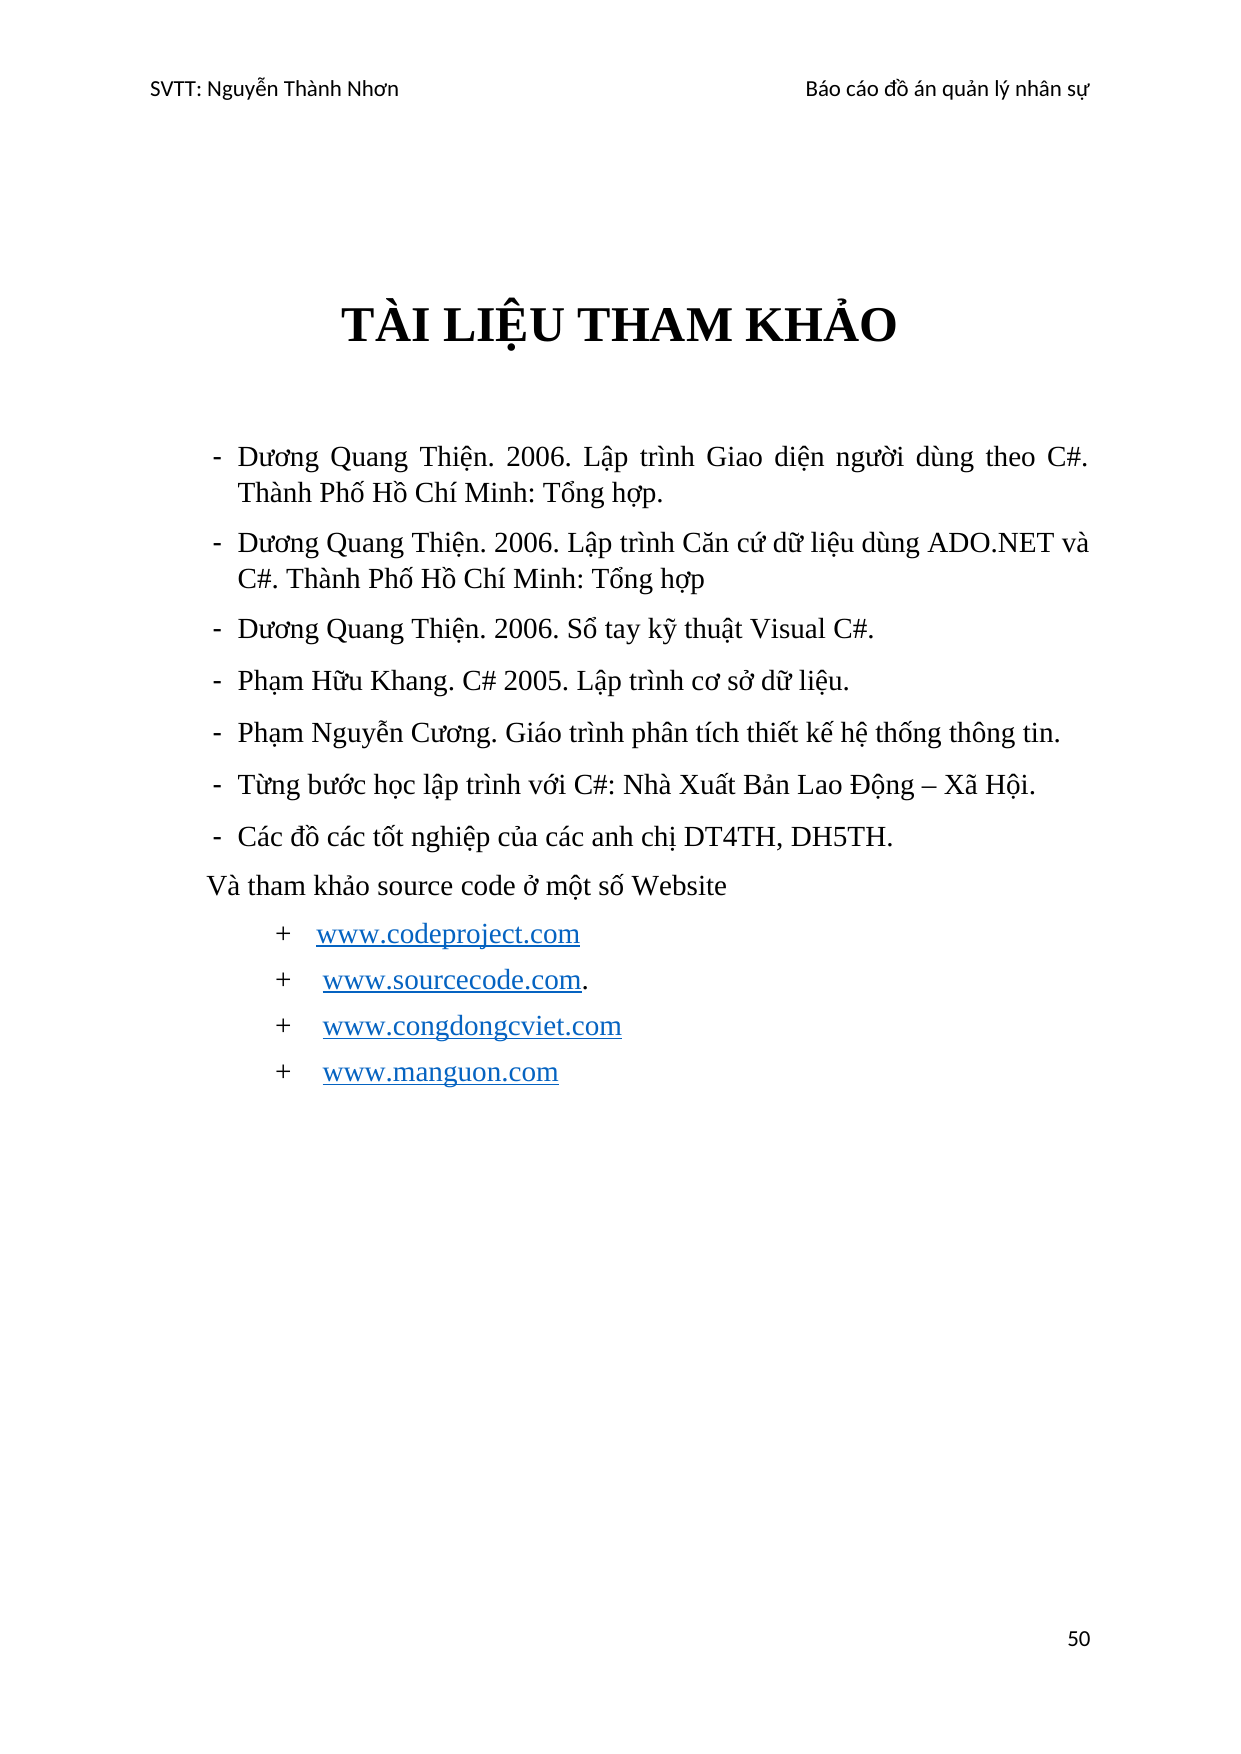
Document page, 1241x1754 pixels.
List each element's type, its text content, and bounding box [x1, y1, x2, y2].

list www.codeproject.com [275, 916, 1090, 950]
list Từng bước học lập trình với C#: Nhà Xuất Bản Lao Động – Xã Hội. [212, 763, 1090, 803]
list www.congdongcviet.com [275, 1008, 1090, 1042]
list Dương Quang Thiện. 2006. Lập trình Căn cứ dữ liệu dùng ADO.NET và C#. Thành Phố Hồ Chí Minh: Tổng hợp [212, 521, 1090, 594]
list TÀI LIỆU THAM KHẢO [150, 294, 1090, 352]
list Phạm Nguyễn Cương. Giáo trình phân tích thiết kế hệ thống thông tin. [212, 711, 1090, 751]
list www.sourcecode.com. [275, 962, 1090, 996]
list Các đồ các tốt nghiệp của các anh chị DT4TH, DH5TH. [212, 816, 1090, 855]
list Dương Quang Thiện. 2006. Sổ tay kỹ thuật Visual C#. [212, 607, 1090, 647]
text Và tham khảo source code ở một số Website [150, 868, 1090, 901]
list www.manguon.com [275, 1054, 1090, 1088]
list Dương Quang Thiện. 2006. Lập trình Giao diện người dùng theo C#. Thành Phố Hồ Chí Minh: Tổng hợp. [212, 435, 1090, 509]
list Phạm Hữu Khang. C# 2005. Lập trình cơ sở dữ liệu. [212, 659, 1090, 699]
